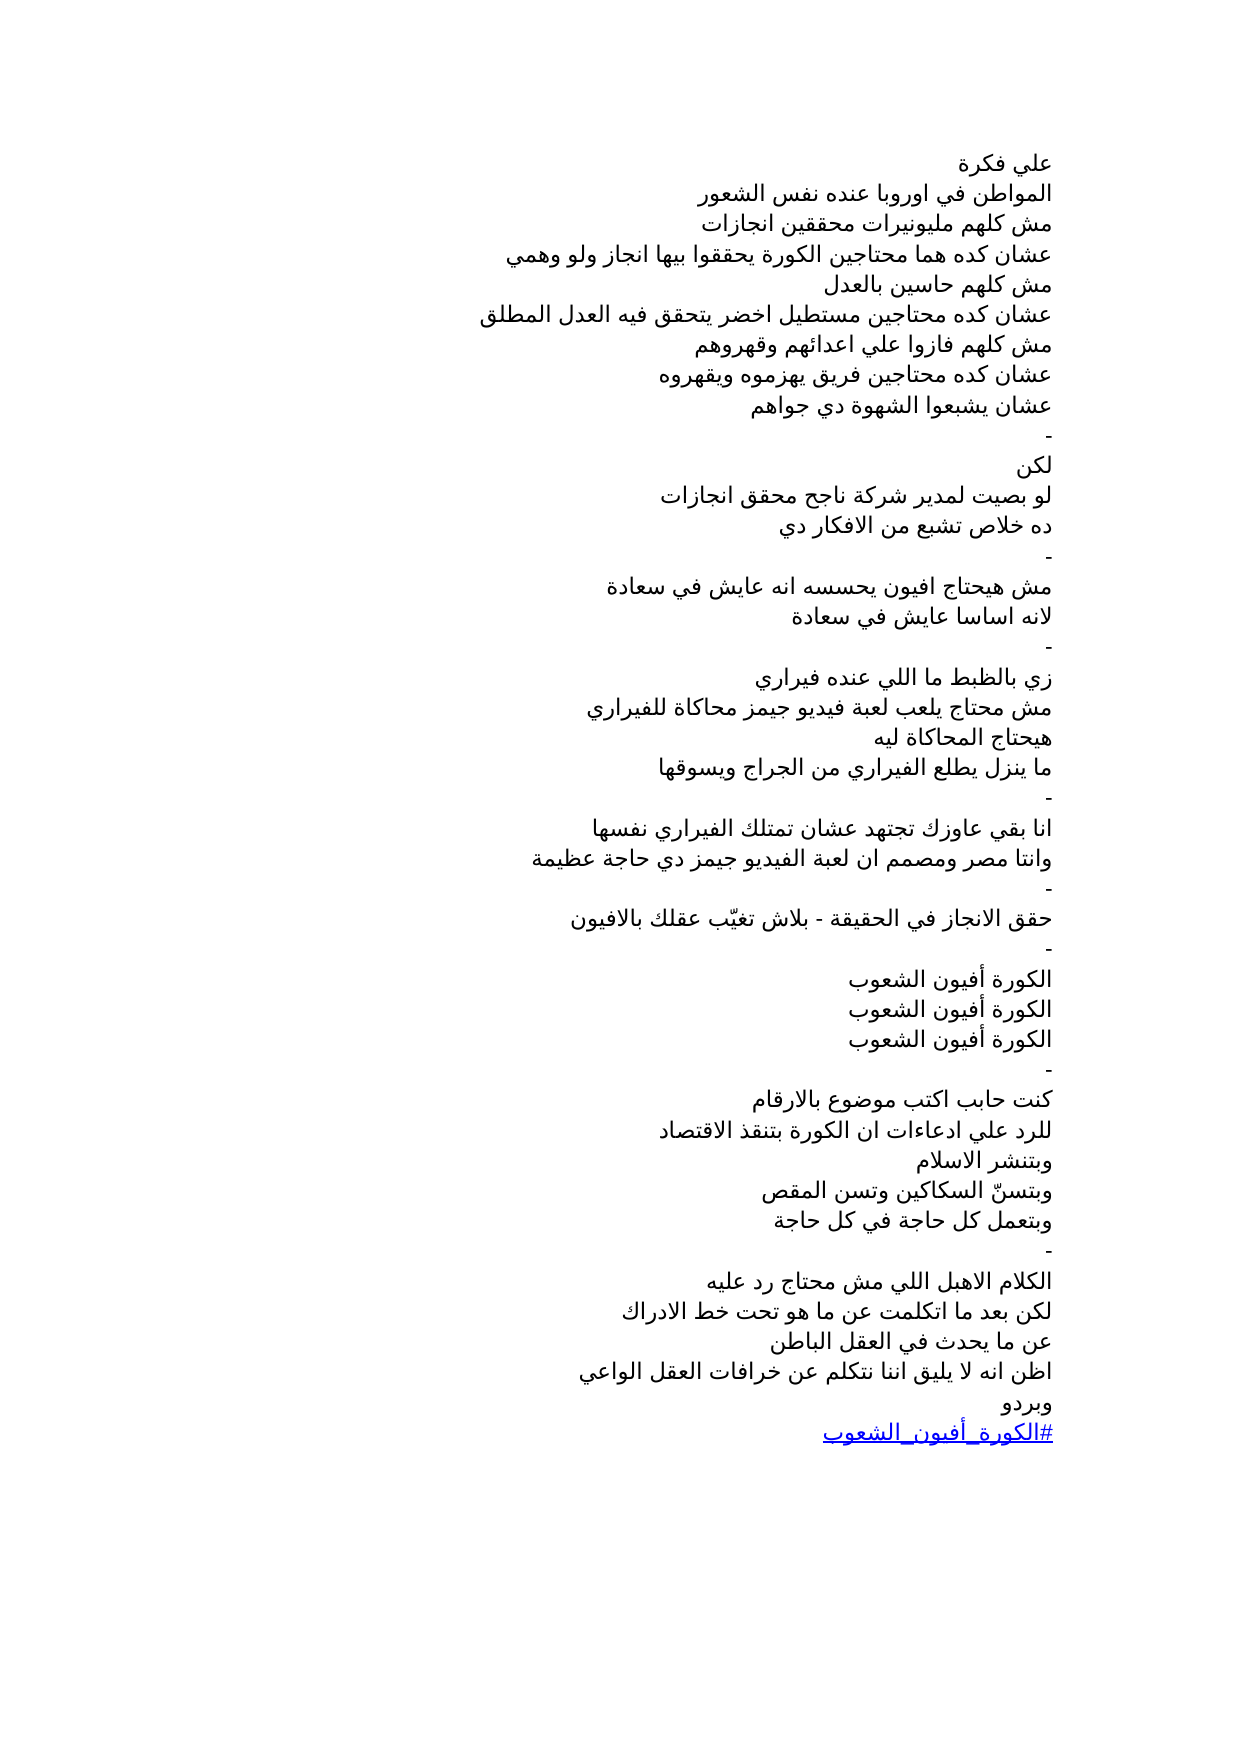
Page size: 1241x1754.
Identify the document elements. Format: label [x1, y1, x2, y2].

text [187, 150, 1053, 1445]
